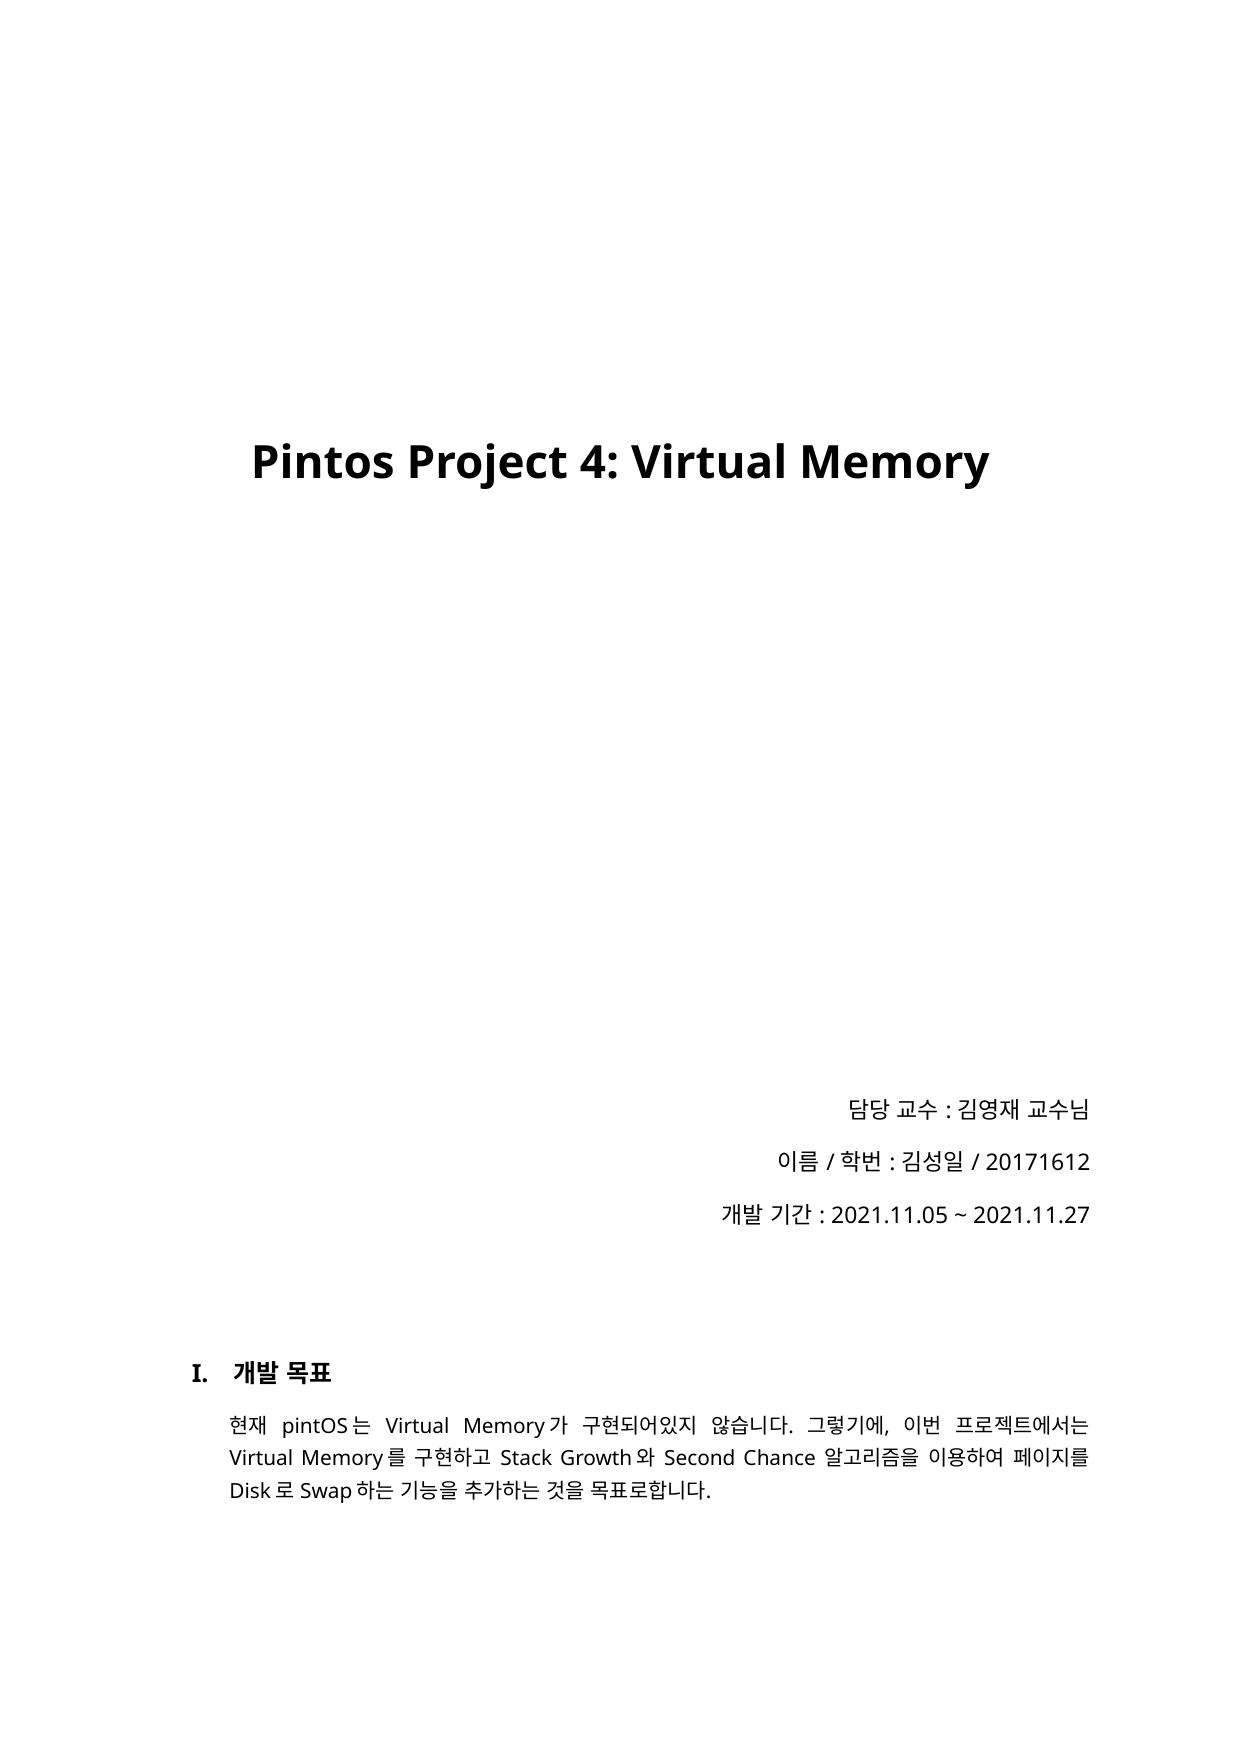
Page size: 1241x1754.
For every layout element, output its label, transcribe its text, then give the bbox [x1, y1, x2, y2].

text Pintos Project 4: Virtual Memory [150, 429, 1090, 491]
text 이름 / 학번 : 김성일 / 20171612 [150, 1144, 1090, 1177]
list 현재 pintOS는 Virtual Memory가 구현되어있지 않습니다. 그렇기에, 이번 프로젝트에서는 Virtual Memory를 구현하고 Stack Growth와 Second Chance 알고리즘을 이용하여 페이지를 Disk로 Swap하는 기능을 추가하는 것을 목표로합니다. [229, 1409, 1090, 1504]
text 담당 교수 : 김영재 교수님 [150, 1091, 1090, 1125]
list 개발 목표 [192, 1353, 1090, 1389]
text 개발 기간 : 2021.11.05 ~ 2021.11.27 [150, 1197, 1090, 1230]
